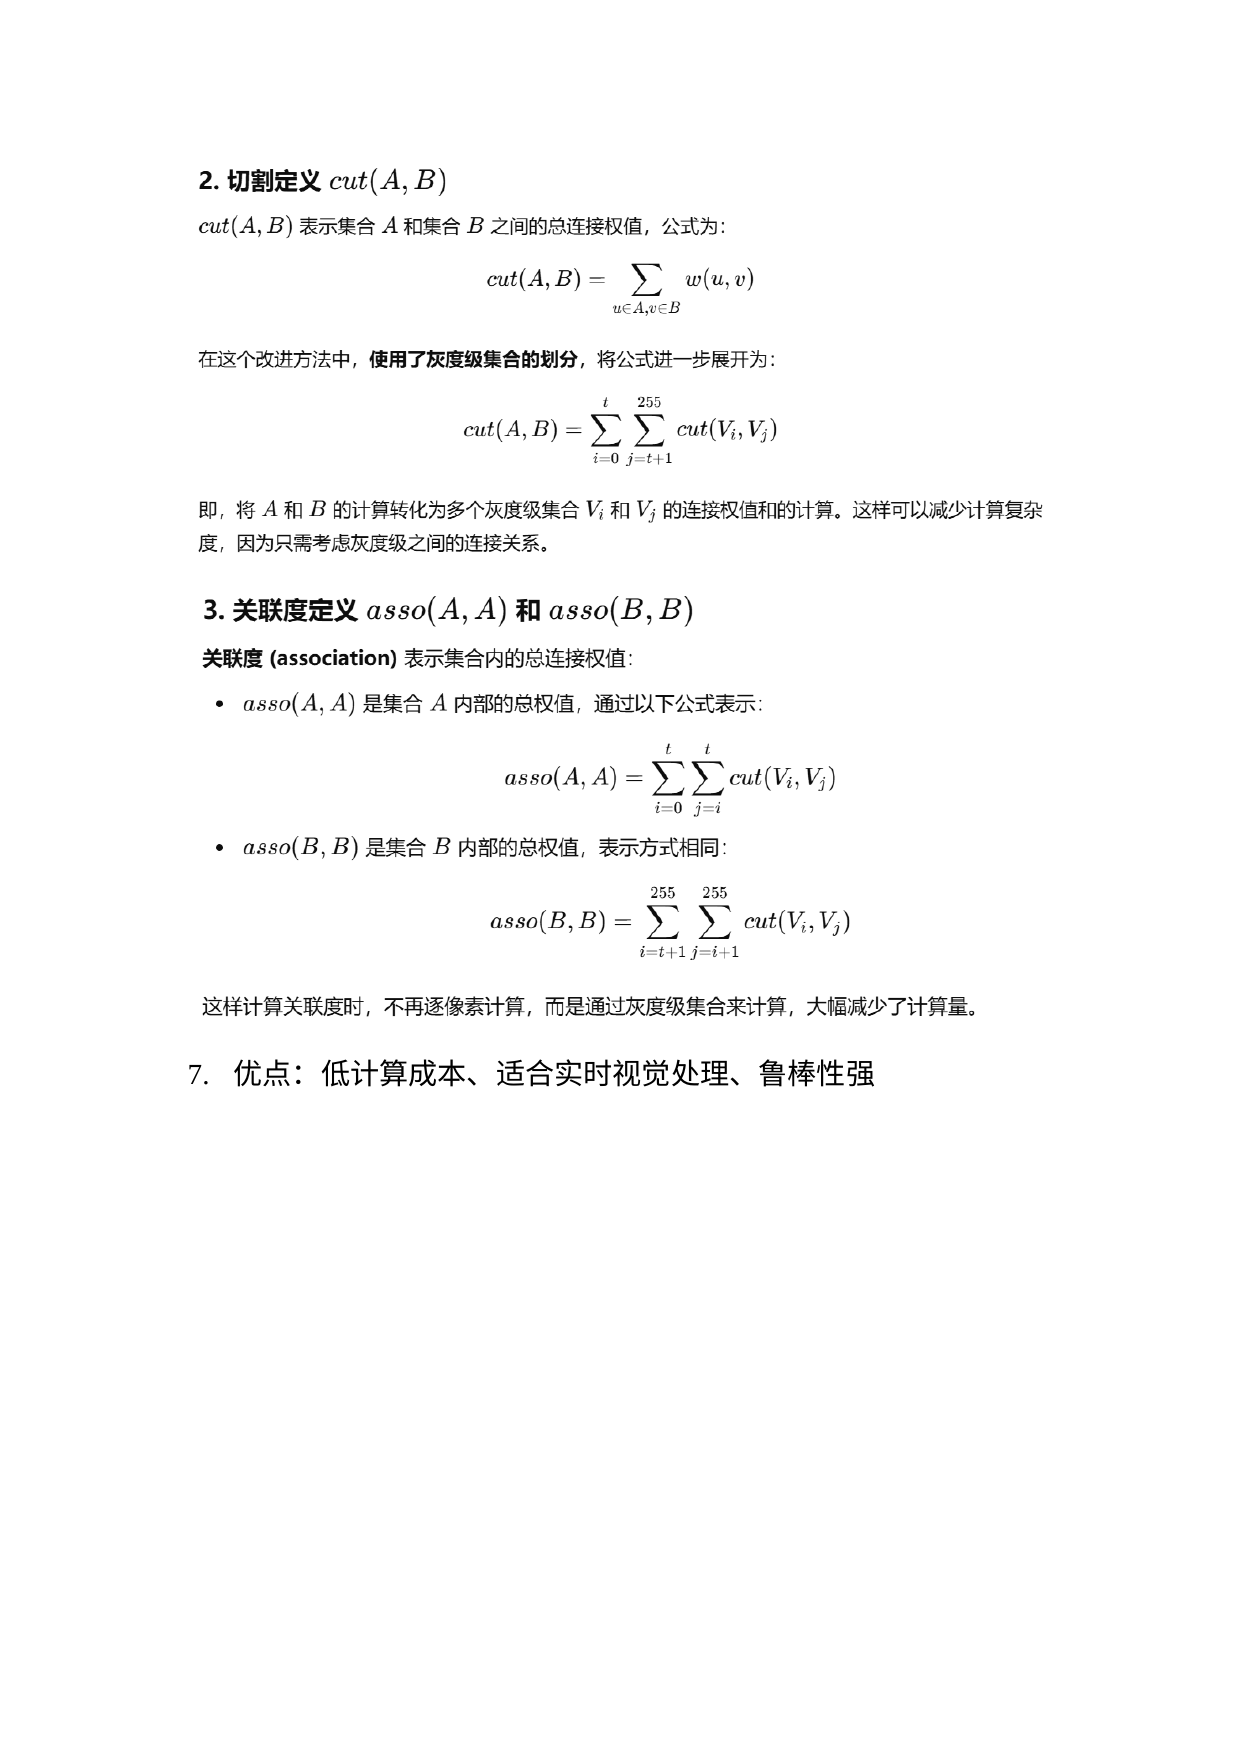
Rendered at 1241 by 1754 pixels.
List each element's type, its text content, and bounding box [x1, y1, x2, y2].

picture [187, 162, 1053, 561]
picture [187, 584, 1053, 1033]
list 优点：低计算成本、适合实时视觉处理、鲁棒性强 [187, 1039, 1053, 1104]
